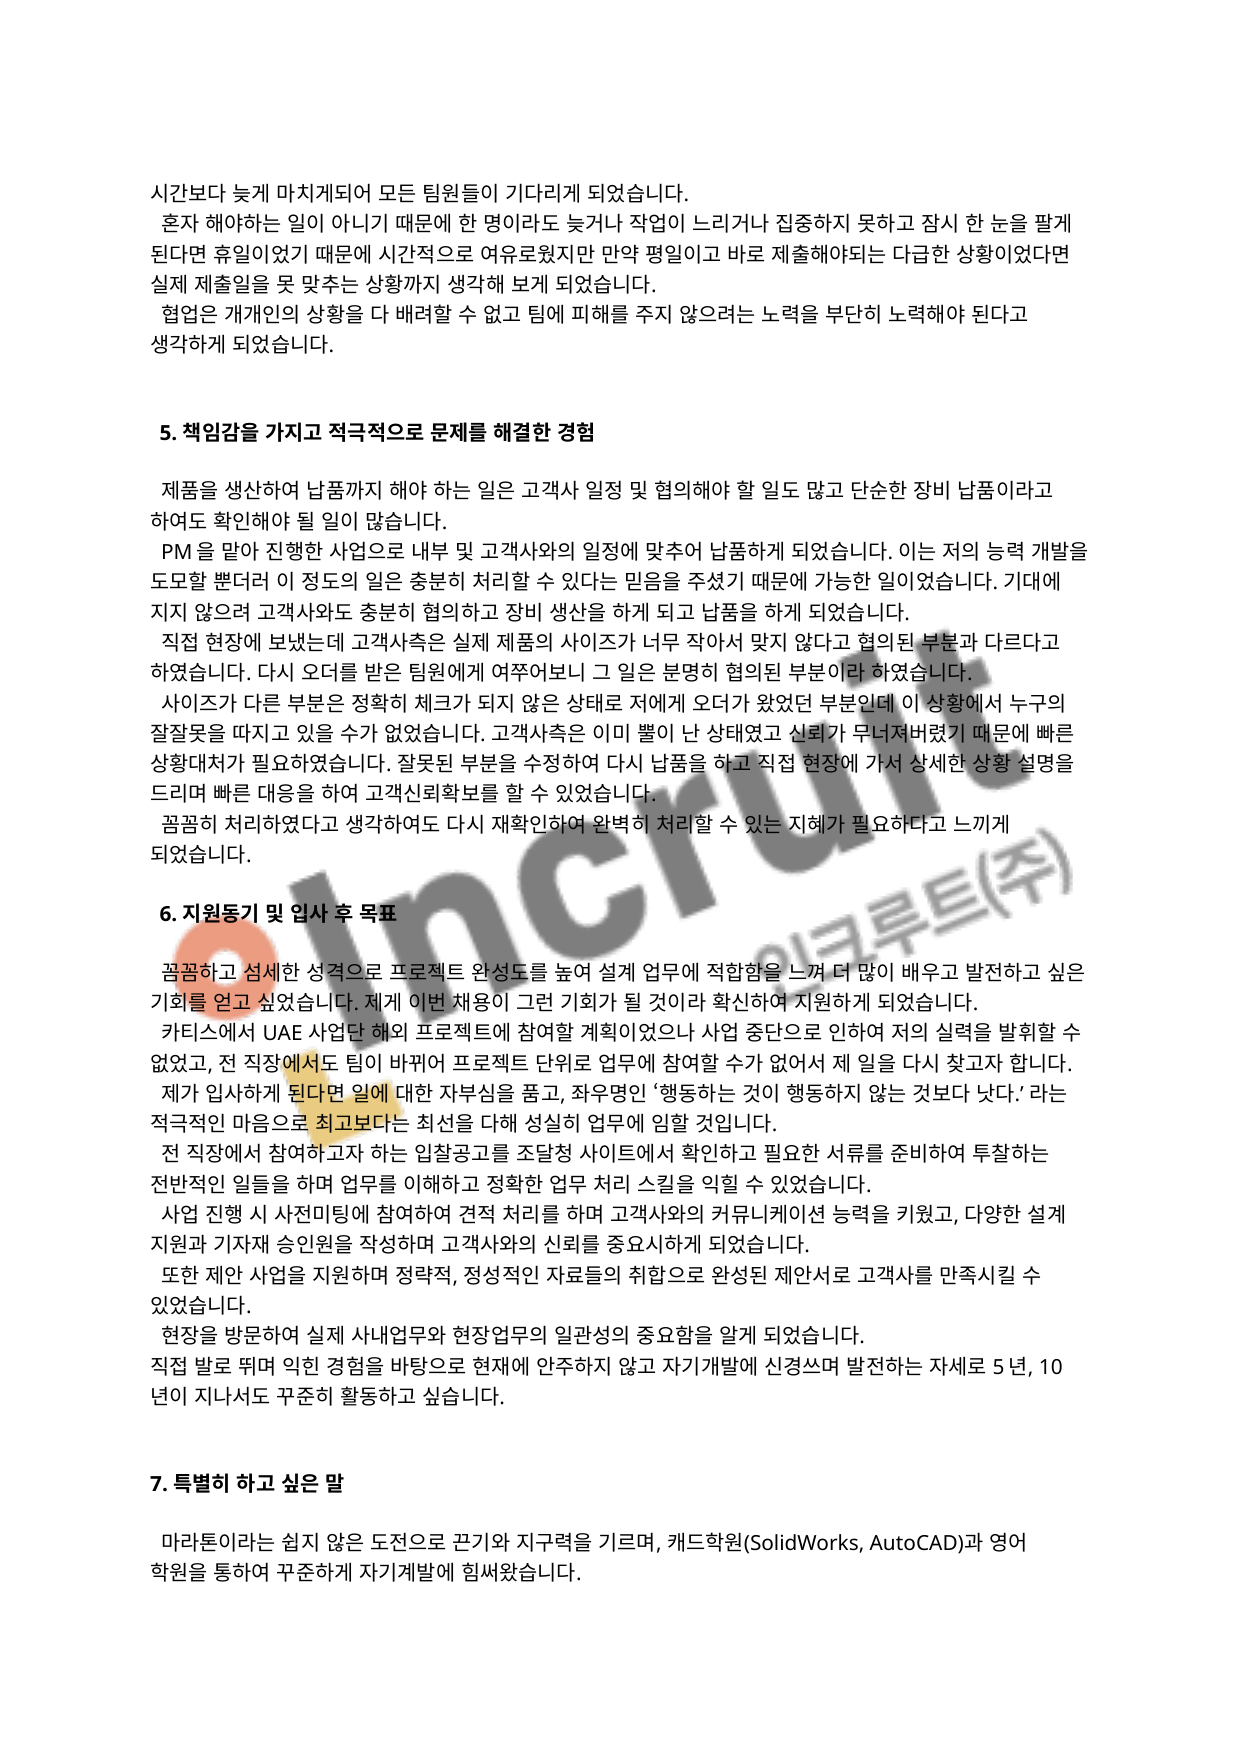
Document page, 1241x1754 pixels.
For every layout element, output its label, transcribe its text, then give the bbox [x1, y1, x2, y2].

picture [150, 595, 1091, 1186]
text 5. 책임감을 가지고 적극적으로 문제를 해결한 경험 제품을 생산하여 납품까지 해야 하는 일은 고객사 일정 및 협의해야 할 일도 많고 단순한 장비 납품이라고 하여도 확인해야 될 일이 많습니다. PM을 맡아 진행한 사업으로 내부 및 고객사와의 일정에 맞추어 납품하게 되었습니다. 이는 저의 능력 개발을 도모할 뿐더러 이 정도의 일은 충분히 처리할 수 있다는 믿음을 주셨기 때문에 가능한 일이었습니다. 기대에 지지 않으려 고객사와도 충분히 협의하고 장비 생산을 하게 되고 납품을 하게 되었습니다. 직접 현장에 보냈는데 고객사측은 실제 제품의 사이즈가 너무 작아서 맞지 않다고 협의된 부분과 다르다고 하였습니다. 다시 오더를 받은 팀원에게 여쭈어보니 그 일은 분명히 협의된 부분이라 하였습니다. 사이즈가 다른 부분은 정확히 체크가 되지 않은 상태로 저에게 오더가 왔었던 부분인데 이 상황에서 누구의 잘잘못을 따지고 있을 수가 없었습니다. 고객사측은 이미 뿔이 난 상태였고 신뢰가 무너져버렸기 때문에 빠른 상황대처가 필요하였습니다. 잘못된 부분을 수정하여 다시 납품을 하고 직접 현장에 가서 상세한 상황 설명을 드리며 빠른 대응을 하여 고객신뢰확보를 할 수 있었습니다. 꼼꼼히 처리하였다고 생각하여도 다시 재확인하여 완벽히 처리할 수 있는 지혜가 필요하다고 느끼게 되었습니다. [150, 416, 1090, 869]
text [150, 897, 1090, 1587]
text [150, 177, 1090, 387]
